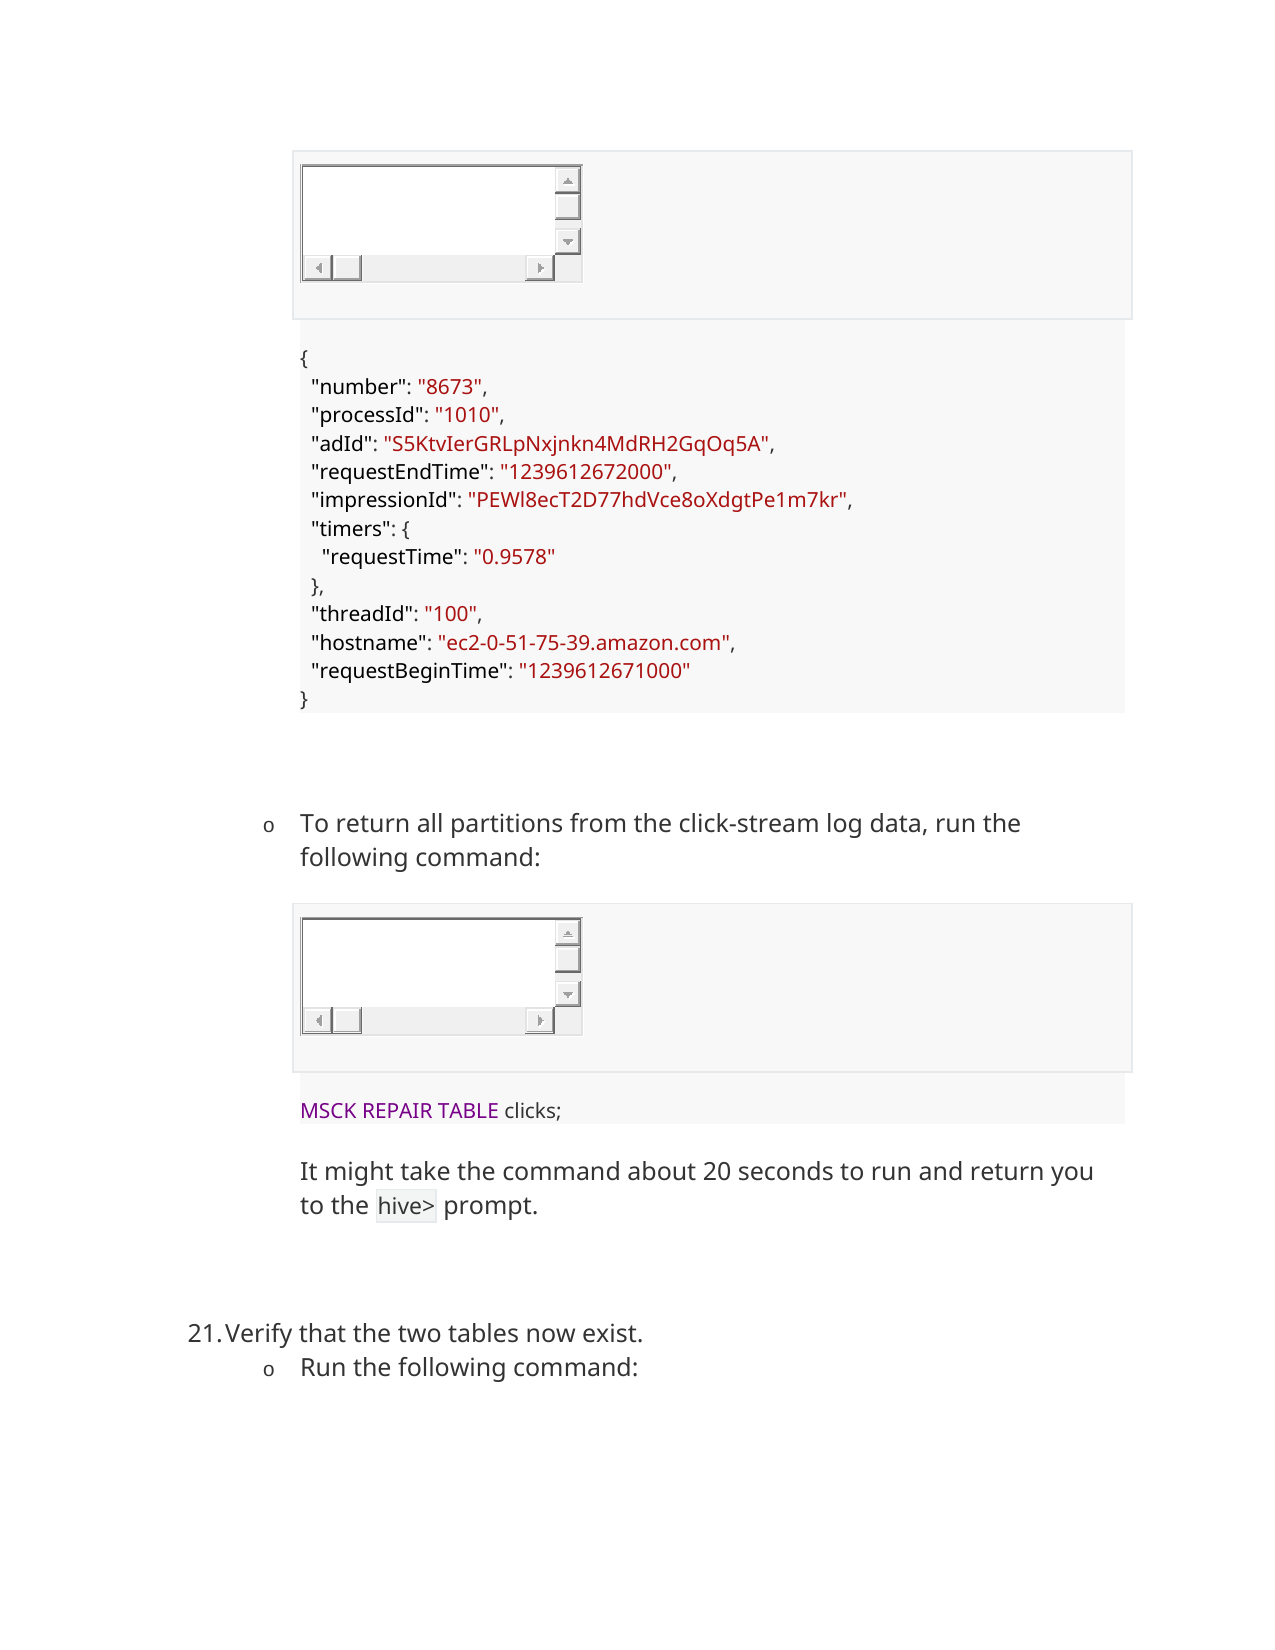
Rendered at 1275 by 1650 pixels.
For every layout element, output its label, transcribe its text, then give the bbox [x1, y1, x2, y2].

text }, [300, 571, 1125, 599]
text "impressionId": "PEWl8ecT2D77hdVce8oXdgtPe1m7kr", [300, 486, 1125, 514]
text "requestBeginTime": "1239612671000" [300, 656, 1125, 684]
text "number": "8673", [300, 372, 1125, 400]
list Run the following command: [262, 1349, 1125, 1383]
text It might take the command about 20 seconds to run and return you to the hive> prompt. [300, 1154, 1125, 1223]
text "timers": { [300, 514, 1125, 542]
text MSCK REPAIR TABLE clicks; [300, 1096, 1125, 1124]
list To return all partitions from the click-stream log data, run the following command: [262, 805, 1125, 873]
text "hostname": "ec2-0-51-75-39.amazon.com", [300, 628, 1125, 656]
text "requestEndTime": "1239612672000", [300, 457, 1125, 486]
text "threadId": "100", [300, 599, 1125, 628]
text { [300, 343, 1125, 372]
text "processId": "1010", [300, 400, 1125, 429]
list Verify that the two tables now exist. [187, 1315, 1125, 1349]
text "requestTime": "0.9578" [300, 542, 1125, 571]
text "adId": "S5KtvIerGRLpNxjnkn4MdRH2GqOq5A", [300, 429, 1125, 457]
text } [300, 684, 1125, 713]
